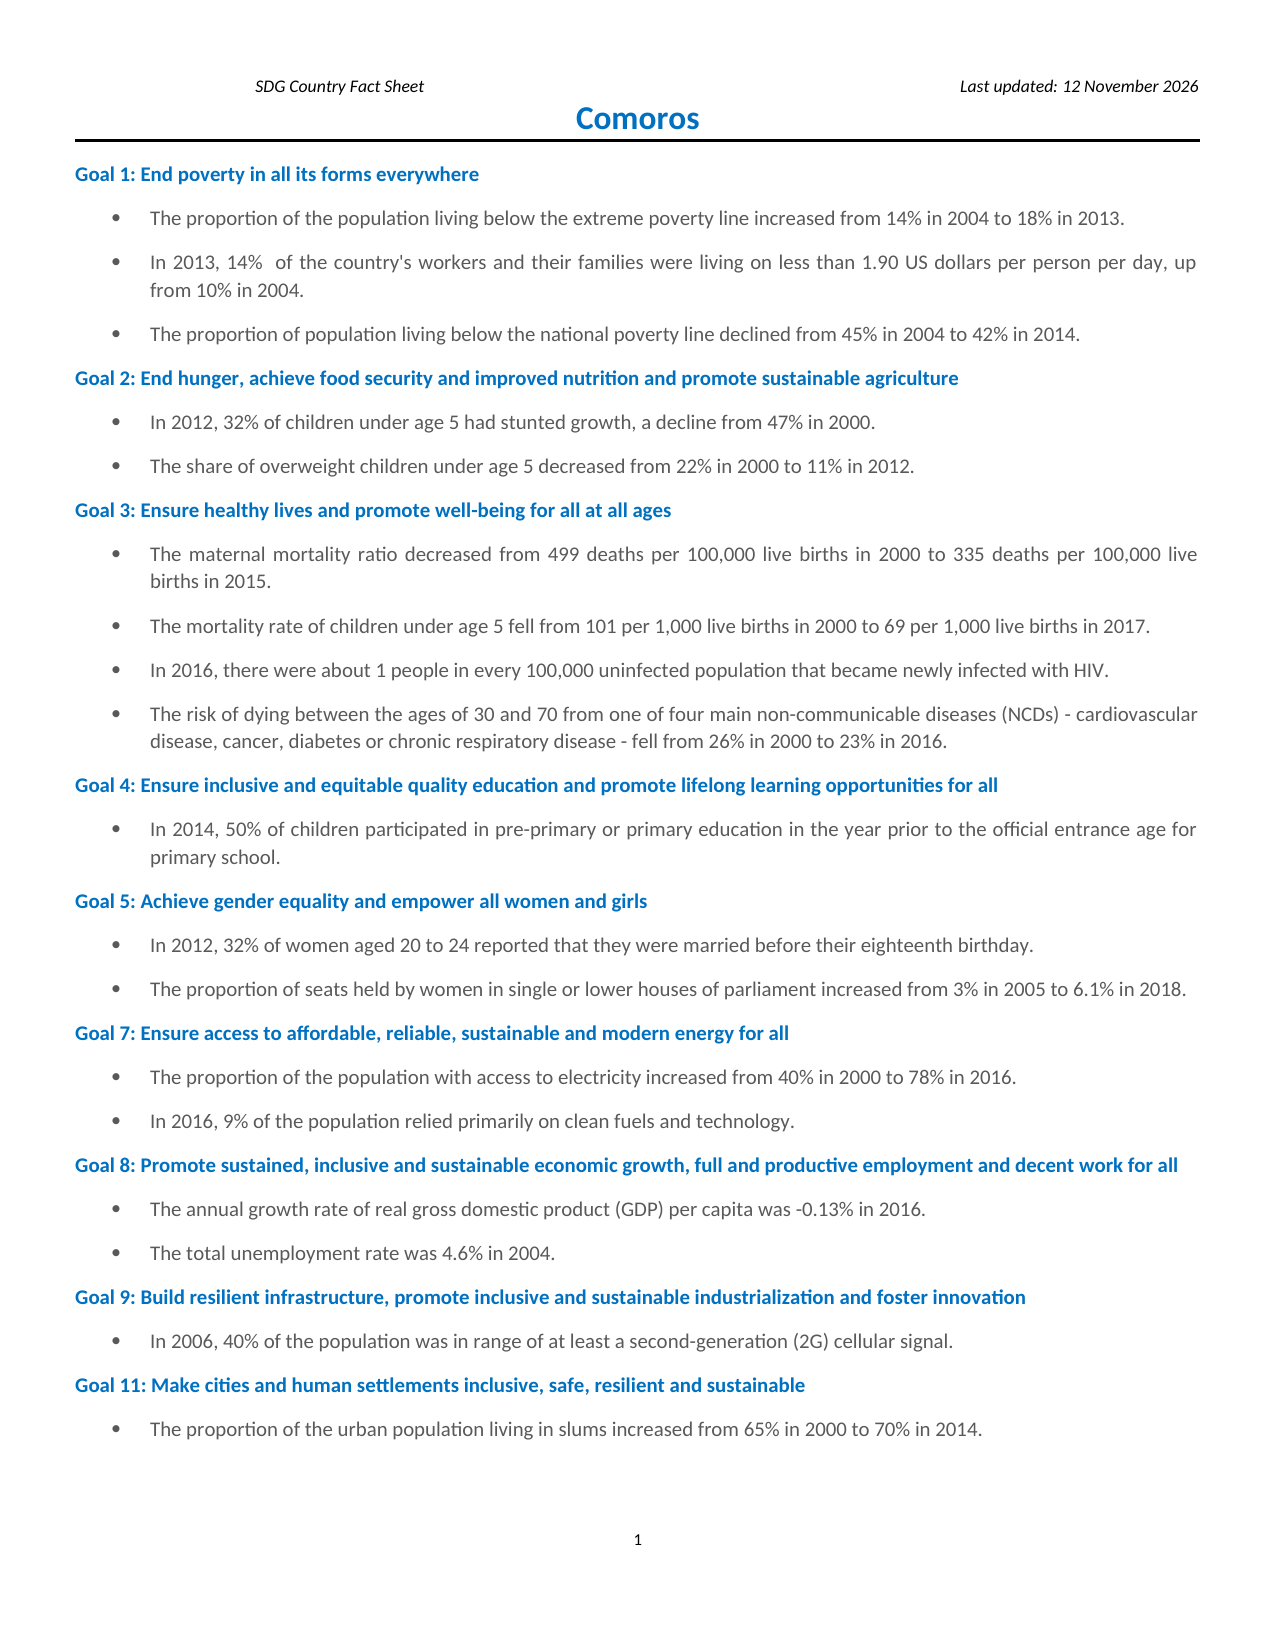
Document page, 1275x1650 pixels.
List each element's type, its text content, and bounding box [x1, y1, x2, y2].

text Goal 3: Ensure healthy lives and promote well-being for all at all ages [75, 497, 1200, 523]
list The mortality rate of children under age 5 fell from 101 per 1,000 live births in 2000 to 69 per 1,000 live births in 2017. [112, 613, 1200, 638]
list The proportion of seats held by women in single or lower houses of parliament increased from 3% in 2005 to 6.1% in 2018. [112, 976, 1200, 1001]
list The share of overweight children under age 5 decreased from 22% in 2000 to 11% in 2012. [112, 453, 1200, 479]
list The risk of dying between the ages of 30 and 70 from one of four main non-communicable diseases (NCDs) - cardiovascular disease, cancer, diabetes or chronic respiratory disease - fell from 26% in 2000 to 23% in 2016. [112, 701, 1200, 754]
list The total unemployment rate was 4.6% in 2004. [112, 1240, 1200, 1266]
list In 2014, 50% of children participated in pre-primary or primary education in the year prior to the official entrance age for primary school. [112, 816, 1200, 869]
list The proportion of population living below the national poverty line declined from 45% in 2004 to 42% in 2014. [112, 321, 1200, 346]
list In 2016, 9% of the population relied primarily on clean fuels and technology. [112, 1108, 1200, 1134]
list The maternal mortality ratio decreased from 499 deaths per 100,000 live births in 2000 to 335 deaths per 100,000 live births in 2015. [112, 541, 1200, 594]
text Goal 9: Build resilient infrastructure, promote inclusive and sustainable industrialization and foster innovation [75, 1284, 1200, 1310]
list The proportion of the urban population living in slums increased from 65% in 2000 to 70% in 2014. [112, 1417, 1200, 1442]
list The proportion of the population with access to electricity increased from 40% in 2000 to 78% in 2016. [112, 1064, 1200, 1089]
text Goal 7: Ensure access to affordable, reliable, sustainable and modern energy for all [75, 1020, 1200, 1046]
list In 2016, there were about 1 people in every 100,000 uninfected population that became newly infected with HIV. [112, 657, 1200, 682]
list The proportion of the population living below the extreme poverty line increased from 14% in 2004 to 18% in 2013. [112, 206, 1200, 231]
text Comoros [75, 97, 1200, 139]
text Goal 4: Ensure inclusive and equitable quality education and promote lifelong learning opportunities for all [75, 772, 1200, 798]
list In 2012, 32% of children under age 5 had stunted growth, a decline from 47% in 2000. [112, 409, 1200, 434]
list In 2013, 14% of the country's workers and their families were living on less than 1.90 US dollars per person per day, up from 10% in 2004. [112, 249, 1200, 302]
text Goal 8: Promote sustained, inclusive and sustainable economic growth, full and productive employment and decent work for all [75, 1152, 1200, 1178]
list In 2012, 32% of women aged 20 to 24 reported that they were married before their eighteenth birthday. [112, 932, 1200, 957]
text Goal 2: End hunger, achieve food security and improved nutrition and promote sustainable agriculture [75, 365, 1200, 391]
list The annual growth rate of real gross domestic product (GDP) per capita was -0.13% in 2016. [112, 1196, 1200, 1222]
text Goal 1: End poverty in all its forms everywhere [75, 161, 1200, 187]
list In 2006, 40% of the population was in range of at least a second-generation (2G) cellular signal. [112, 1328, 1200, 1354]
text Goal 11: Make cities and human settlements inclusive, safe, resilient and sustainable [75, 1373, 1200, 1398]
text Goal 5: Achieve gender equality and empower all women and girls [75, 888, 1200, 913]
